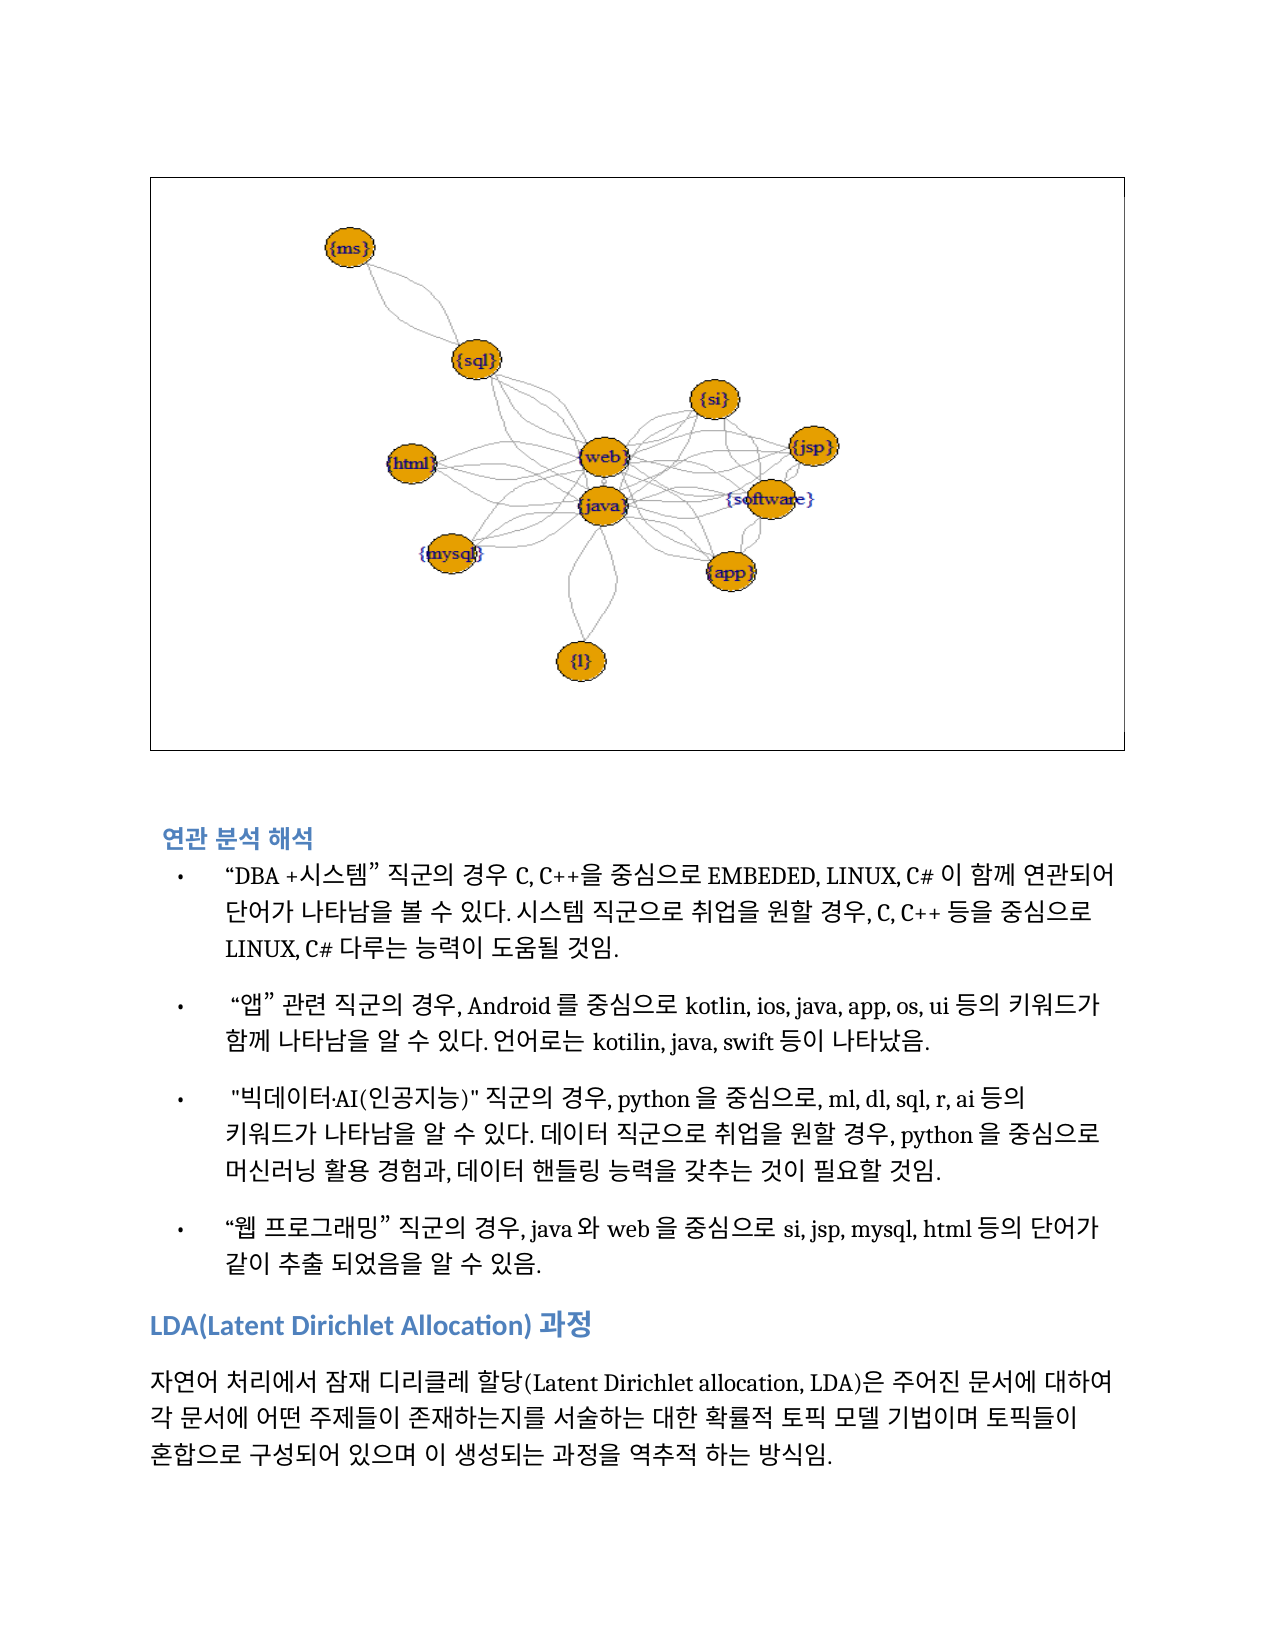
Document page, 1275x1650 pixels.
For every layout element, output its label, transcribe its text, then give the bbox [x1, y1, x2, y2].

list “앱” 관련 직군의 경우, Android를 중심으로 kotlin, ios, java, app, os, ui 등의 키워드가 함께 나타남을 알 수 있다. 언어로는 kotilin, java, swift 등이 나타났음. [175, 985, 1125, 1058]
list “DBA +시스템” 직군의 경우 C, C++을 중심으로EMBEDED, LINUX, C# 이 함께 연관되어 단어가 나타남을 볼 수 있다. 시스템 직군으로 취업을 원할 경우, C, C++ 등을 중심으로 LINUX, C# 다루는 능력이 도움될 것임. [175, 856, 1125, 964]
subtitle LDA(Latent Dirichlet Allocation) 과정 [150, 1302, 1125, 1344]
list "빅데이터·AI(인공지능)" 직군의 경우, python을 중심으로, ml, dl, sql, r, ai 등의 키워드가 나타남을 알 수 있다. 데이터 직군으로 취업을 원할 경우, python을 중심으로 머신러닝 활용 경험과, 데이터 핸들링 능력을 갖추는 것이 필요할 것임. [175, 1079, 1125, 1187]
table_header [151, 178, 1124, 750]
text 자연어 처리에서 잠재 디리클레 할당(Latent Dirichlet allocation, LDA)은 주어진 문서에 대하여 각 문서에 어떤 주제들이 존재하는지를 서술하는 대한 확률적 토픽 모델 기법이며 토픽들이 혼합으로 구성되어 있으며 이 생성되는 과정을 역추적 하는 방식임. [150, 1363, 1125, 1471]
list “웹 프로그래밍” 직군의 경우, java와 web을 중심으로 si, jsp, mysql, html 등의 단어가 같이 추출 되었음을 알 수 있음. [175, 1208, 1125, 1281]
subtitle 연관 분석 해석 [150, 819, 1125, 856]
picture [161, 197, 1125, 732]
